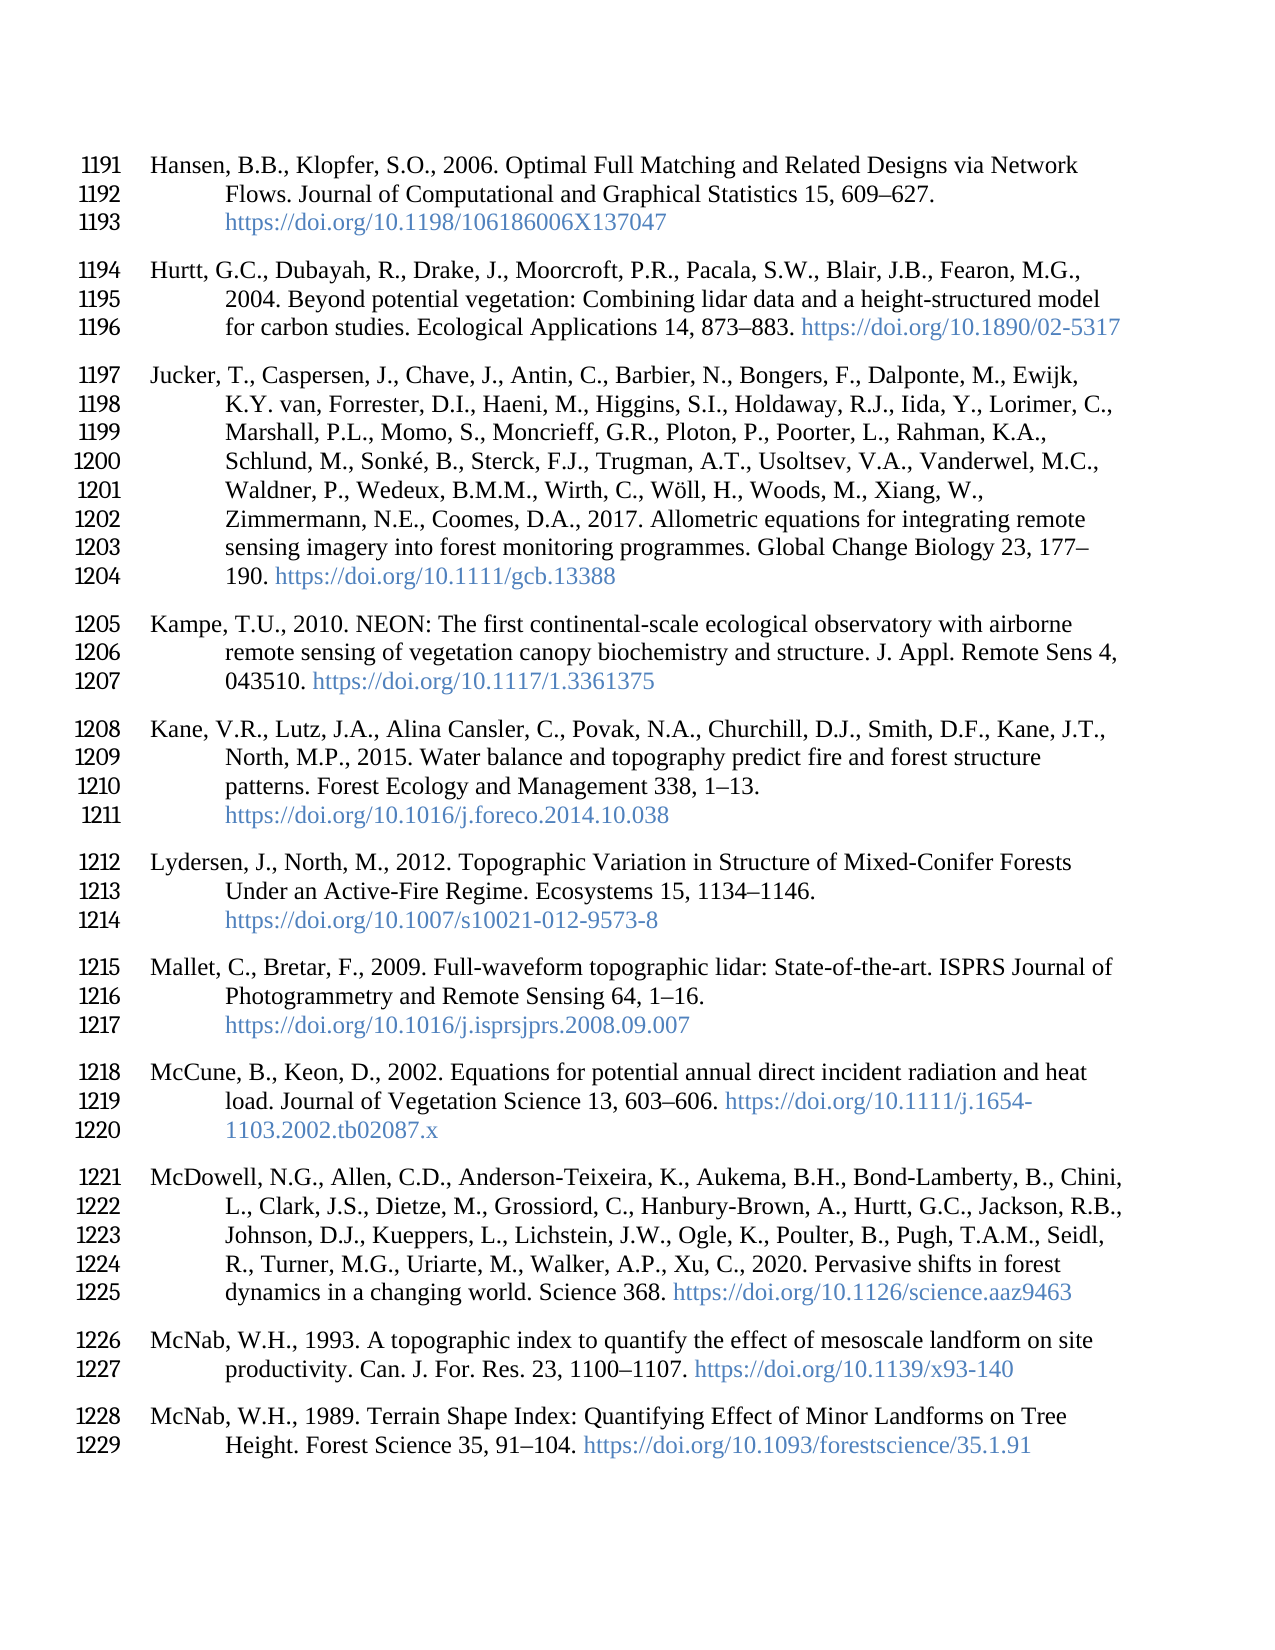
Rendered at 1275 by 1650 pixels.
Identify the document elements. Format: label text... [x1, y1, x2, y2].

text McDowell, N.G., Allen, C.D., Anderson-Teixeira, K., Aukema, B.H., Bond-Lamberty, B., Chini, L., Clark, J.S., Dietze, M., Grossiord, C., Hanbury-Brown, A., Hurtt, G.C., Jackson, R.B., Johnson, D.J., Kueppers, L., Lichstein, J.W., Ogle, K., Poulter, B., Pugh, T.A.M., Seidl, R., Turner, M.G., Uriarte, M., Walker, A.P., Xu, C., 2020. Pervasive shifts in forest dynamics in a changing world. Science 368. https://doi.org/10.1126/science.aaz9463 [150, 1162, 1125, 1306]
text Jucker, T., Caspersen, J., Chave, J., Antin, C., Barbier, N., Bongers, F., Dalponte, M., Ewijk, K.Y. van, Forrester, D.I., Haeni, M., Higgins, S.I., Holdaway, R.J., Iida, Y., Lorimer, C., Marshall, P.L., Momo, S., Moncrieff, G.R., Ploton, P., Poorter, L., Rahman, K.A., Schlund, M., Sonké, B., Sterck, F.J., Trugman, A.T., Usoltsev, V.A., Vanderwel, M.C., Waldner, P., Wedeux, B.M.M., Wirth, C., Wöll, H., Woods, M., Xiang, W., Zimmermann, N.E., Coomes, D.A., 2017. Allometric equations for integrating remote sensing imagery into forest monitoring programmes. Global Change Biology 23, 177–190. https://doi.org/10.1111/gcb.13388 [150, 360, 1125, 590]
text McNab, W.H., 1989. Terrain Shape Index: Quantifying Effect of Minor Landforms on Tree Height. Forest Science 35, 91–104. https://doi.org/10.1093/forestscience/35.1.91 [150, 1401, 1125, 1459]
text Mallet, C., Bretar, F., 2009. Full-waveform topographic lidar: State-of-the-art. ISPRS Journal of Photogrammetry and Remote Sensing 64, 1–16. https://doi.org/10.1016/j.isprsjprs.2008.09.007 [150, 952, 1125, 1039]
text Kane, V.R., Lutz, J.A., Alina Cansler, C., Povak, N.A., Churchill, D.J., Smith, D.F., Kane, J.T., North, M.P., 2015. Water balance and topography predict fire and forest structure patterns. Forest Ecology and Management 338, 1–13. https://doi.org/10.1016/j.foreco.2014.10.038 [150, 714, 1125, 829]
text McNab, W.H., 1993. A topographic index to quantify the effect of mesoscale landform on site productivity. Can. J. For. Res. 23, 1100–1107. https://doi.org/10.1139/x93-140 [150, 1325, 1125, 1382]
text Lydersen, J., North, M., 2012. Topographic Variation in Structure of Mixed-Conifer Forests Under an Active-Fire Regime. Ecosystems 15, 1134–1146. https://doi.org/10.1007/s10021-012-9573-8 [150, 847, 1125, 934]
text Hansen, B.B., Klopfer, S.O., 2006. Optimal Full Matching and Related Designs via Network Flows. Journal of Computational and Graphical Statistics 15, 609–627. https://doi.org/10.1198/106186006X137047 [150, 150, 1125, 236]
text McCune, B., Keon, D., 2002. Equations for potential annual direct incident radiation and heat load. Journal of Vegetation Science 13, 603–606. https://doi.org/10.1111/j.1654-1103.2002.tb02087.x [150, 1057, 1125, 1144]
text Kampe, T.U., 2010. NEON: The first continental-scale ecological observatory with airborne remote sensing of vegetation canopy biochemistry and structure. J. Appl. Remote Sens 4, 043510. https://doi.org/10.1117/1.3361375 [150, 609, 1125, 695]
text Hurtt, G.C., Dubayah, R., Drake, J., Moorcroft, P.R., Pacala, S.W., Blair, J.B., Fearon, M.G., 2004. Beyond potential vegetation: Combining lidar data and a height-structured model for carbon studies. Ecological Applications 14, 873–883. https://doi.org/10.1890/02-5317 [150, 255, 1125, 341]
